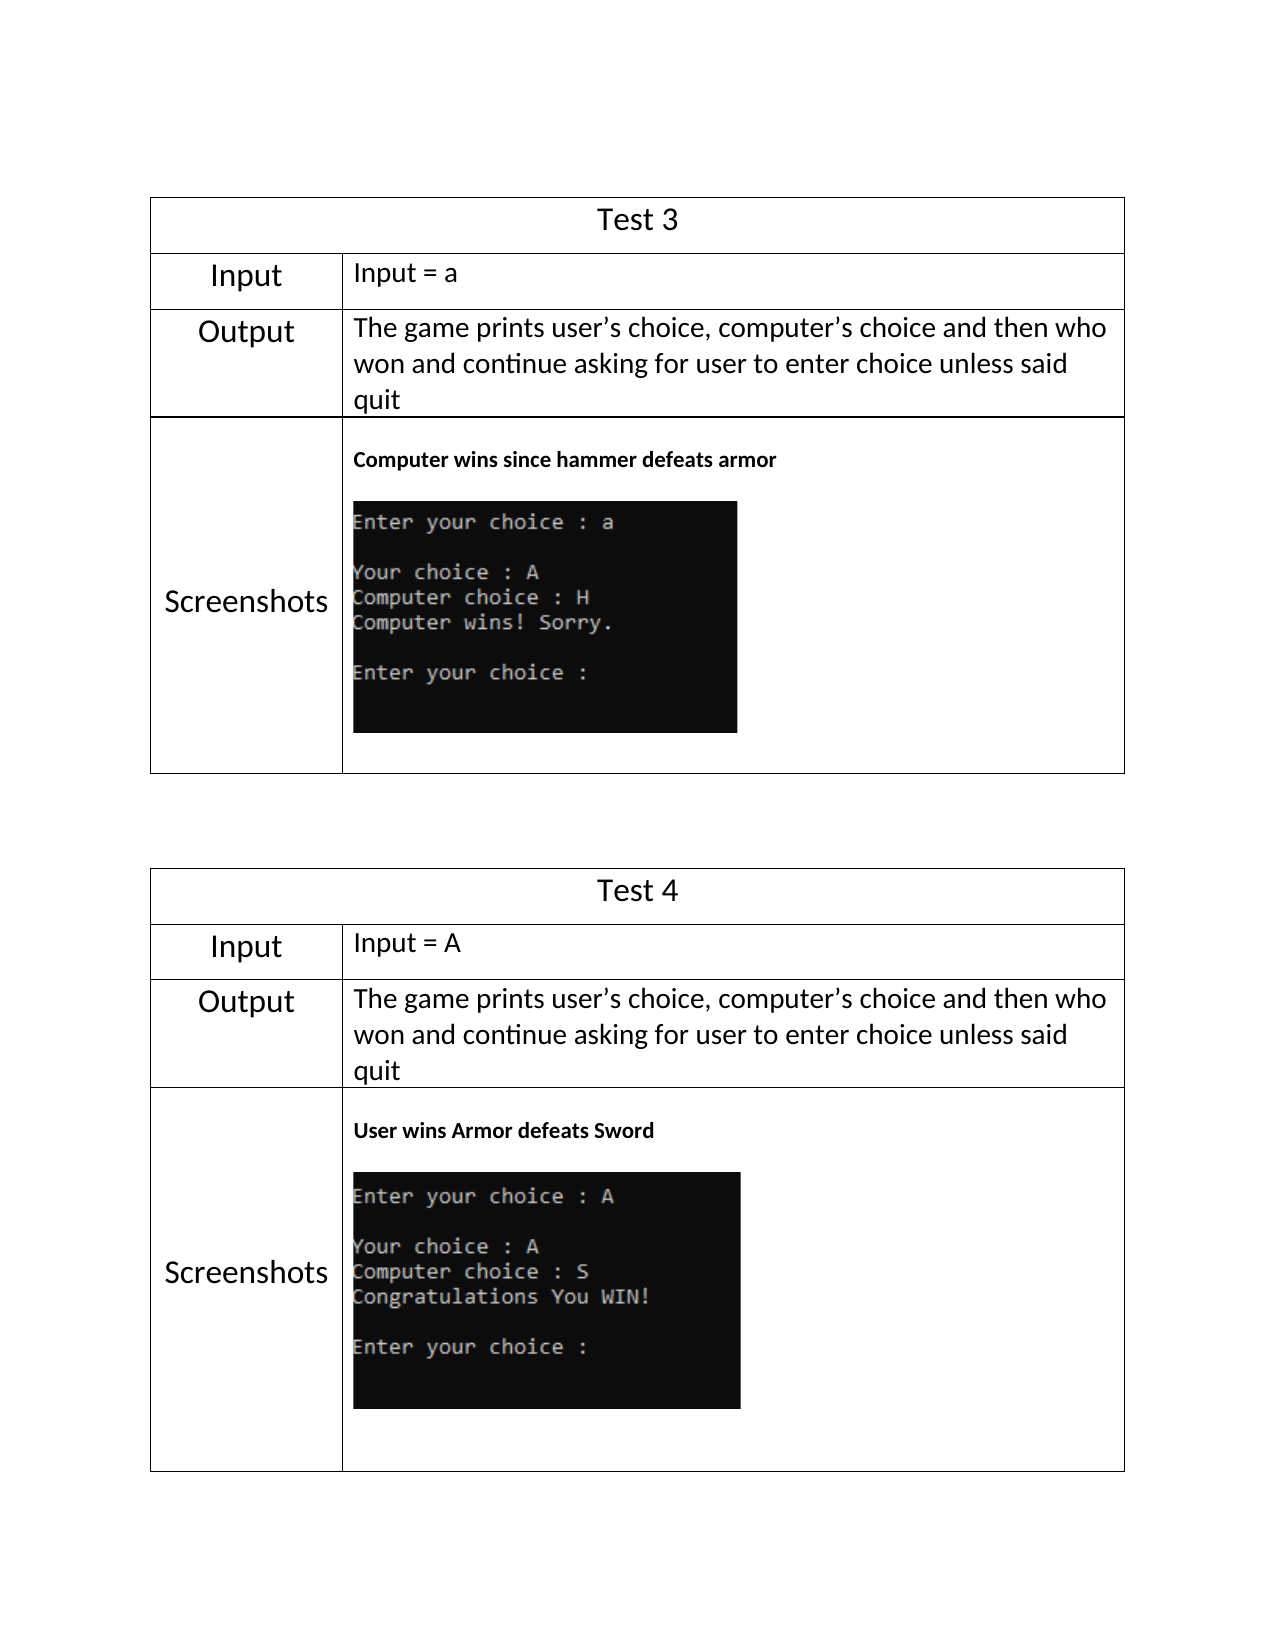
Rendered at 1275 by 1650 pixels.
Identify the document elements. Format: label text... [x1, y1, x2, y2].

table_cell Input = A [343, 925, 1124, 979]
table_cell Input [151, 254, 342, 308]
table_cell Screenshots [151, 1088, 342, 1471]
table_cell The game prints user’s choice, computer’s choice and then who won and continue asking for user to enter choice unless said quit [343, 980, 1124, 1087]
table_header Test 4 [151, 869, 1124, 923]
table_cell Input = a [343, 254, 1124, 308]
table_cell User wins Armor defeats Sword [343, 1088, 1124, 1471]
table_cell Computer wins since hammer defeats armor [343, 418, 1124, 773]
table_header Test 3 [151, 198, 1124, 253]
table_cell Input [151, 925, 342, 979]
table_cell Output [151, 310, 342, 416]
table_cell Output [151, 980, 342, 1087]
table_cell Screenshots [151, 418, 342, 773]
table_cell The game prints user’s choice, computer’s choice and then who won and continue asking for user to enter choice unless said quit [343, 310, 1124, 416]
picture [353, 501, 738, 733]
picture [353, 1172, 741, 1409]
